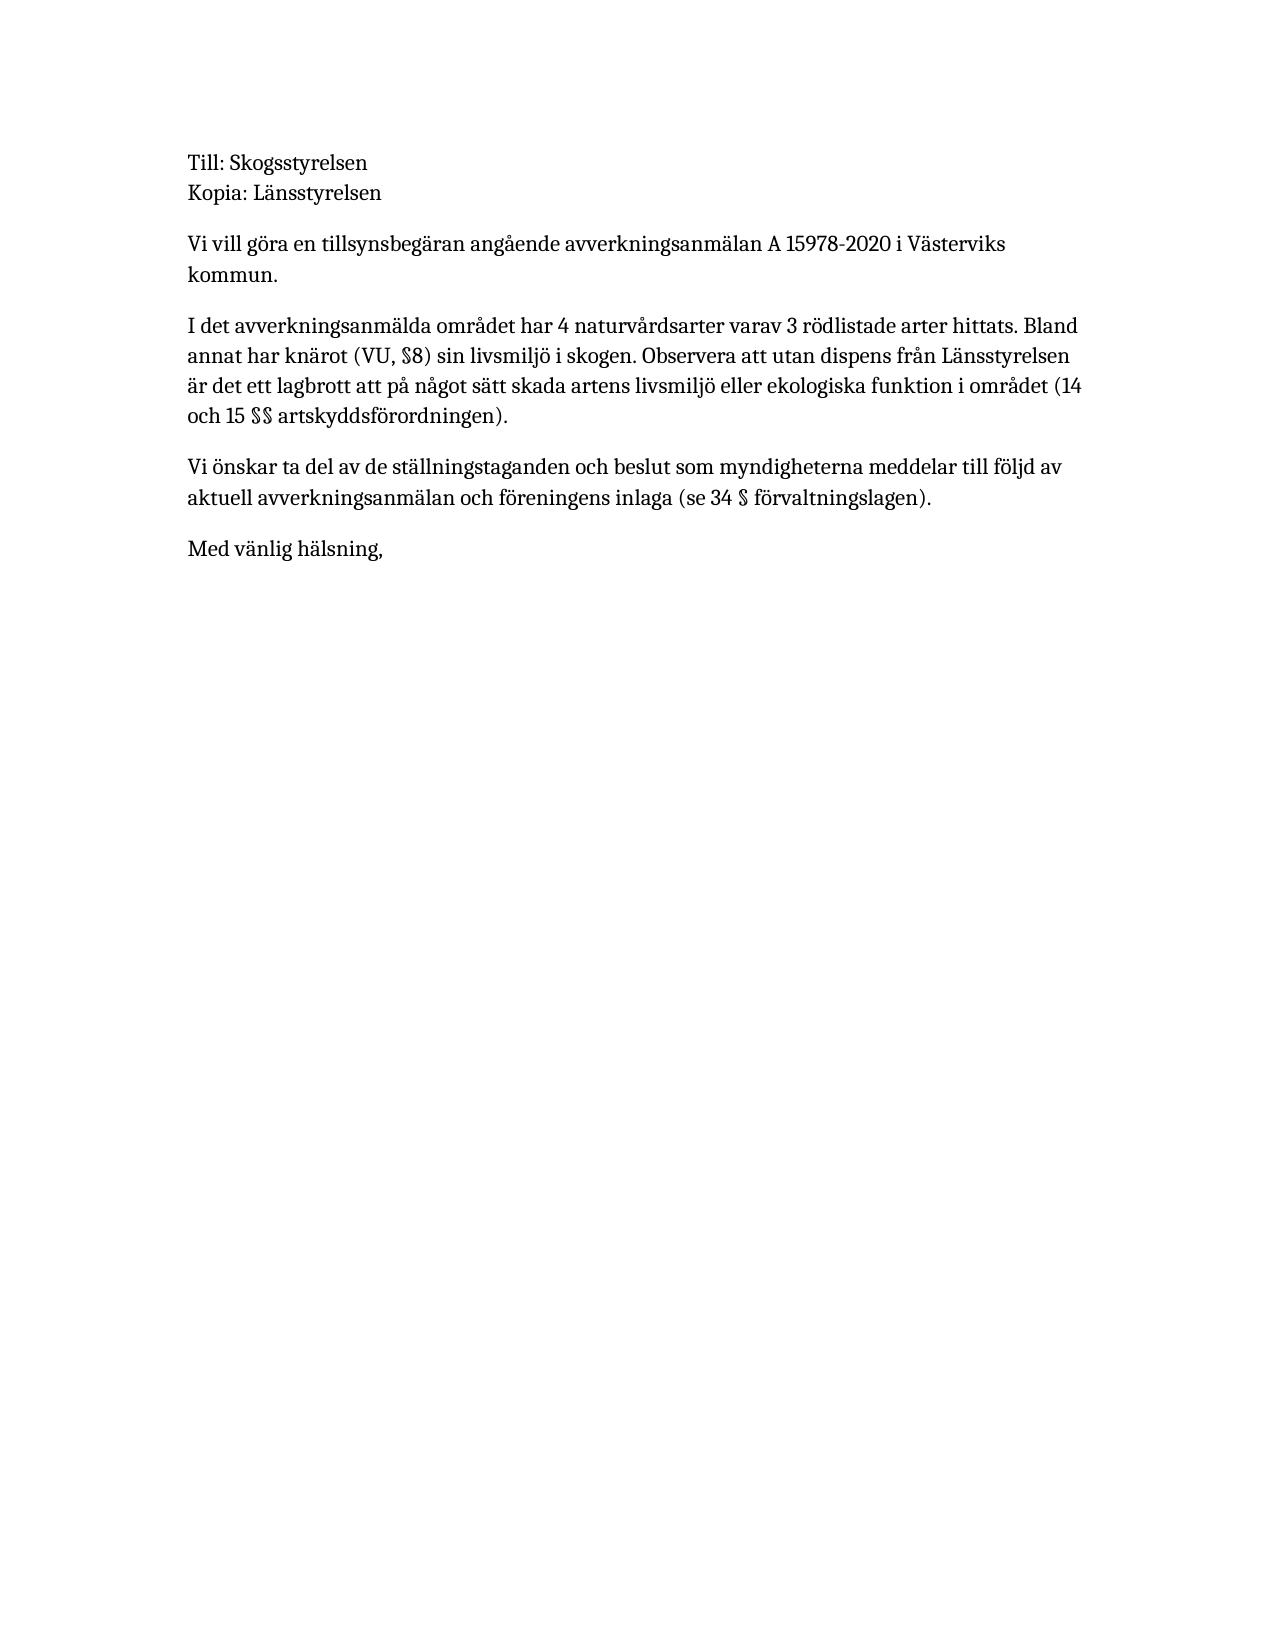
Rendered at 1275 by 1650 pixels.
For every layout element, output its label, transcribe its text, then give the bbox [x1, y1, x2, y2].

text Vi önskar ta del av de ställningstaganden och beslut som myndigheterna meddelar till följd av aktuell avverkningsanmälan och föreningens inlaga (se 34 § förvaltningslagen). [187, 454, 1087, 511]
text Till: Skogsstyrelsen Kopia: Länsstyrelsen [187, 150, 1087, 207]
text Med vänlig hälsning, [187, 535, 1087, 592]
text I det avverkningsanmälda området har 4 naturvårdsarter varav 3 rödlistade arter hittats. Bland annat har knärot (VU, §8) sin livsmiljö i skogen. Observera att utan dispens från Länsstyrelsen är det ett lagbrott att på något sätt skada artens livsmiljö eller ekologiska funktion i området (14 och 15 §§ artskyddsförordningen). [187, 312, 1087, 429]
text Vi vill göra en tillsynsbegäran angående avverkningsanmälan A 15978-2020 i Västerviks kommun. [187, 231, 1087, 288]
